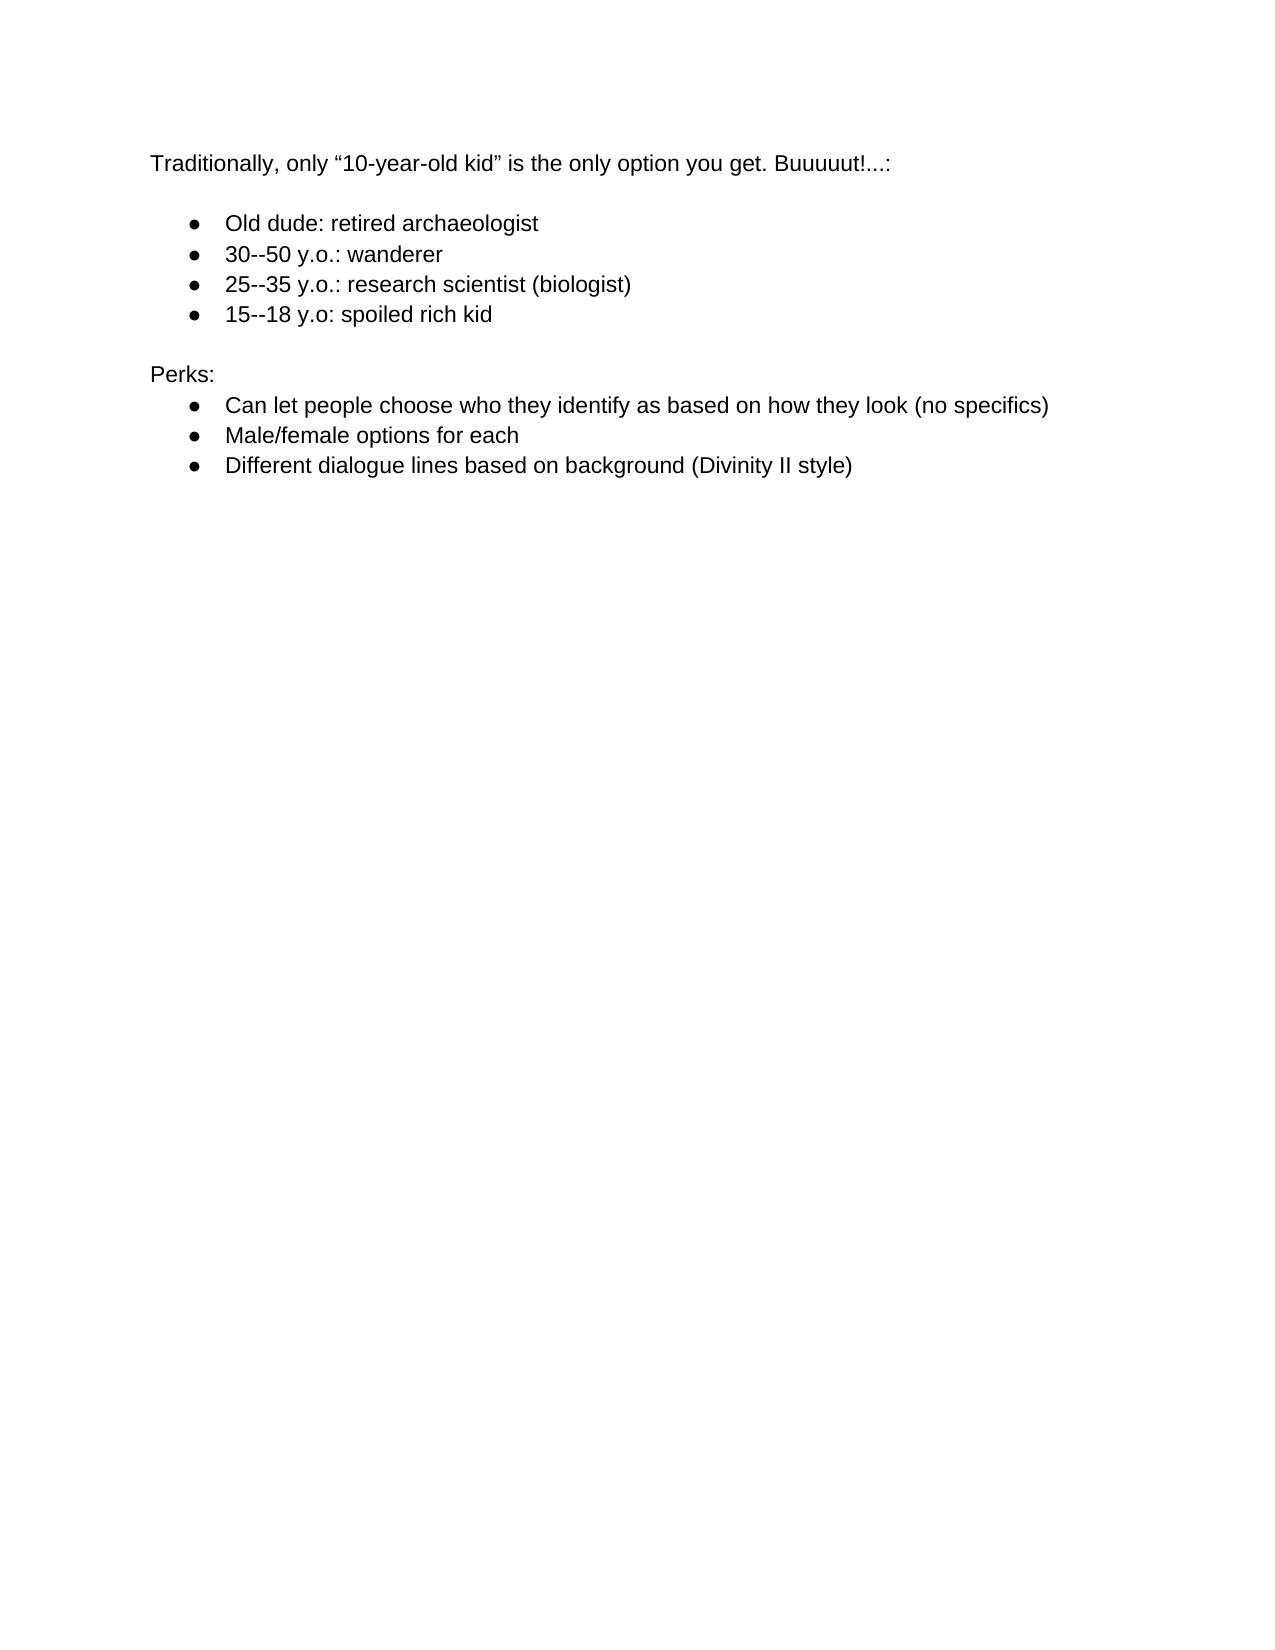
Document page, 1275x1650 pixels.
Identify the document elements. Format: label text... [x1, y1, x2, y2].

list Can let people choose who they identify as based on how they look (no specifics) [187, 392, 1125, 418]
list 25--35 y.o.: research scientist (biologist) [187, 271, 1125, 297]
list Old dude: retired archaeologist [187, 210, 1125, 237]
list 30--50 y.o.: wanderer [187, 241, 1125, 267]
list 15--18 y.o: spoiled rich kid [187, 301, 1125, 327]
list Male/female options for each [187, 422, 1125, 448]
list Different dialogue lines based on background (Divinity II style) [187, 452, 1125, 478]
text Traditionally, only “10-year-old kid” is the only option you get. Buuuuut!...: [150, 150, 1125, 176]
text Perks: [150, 361, 1125, 388]
